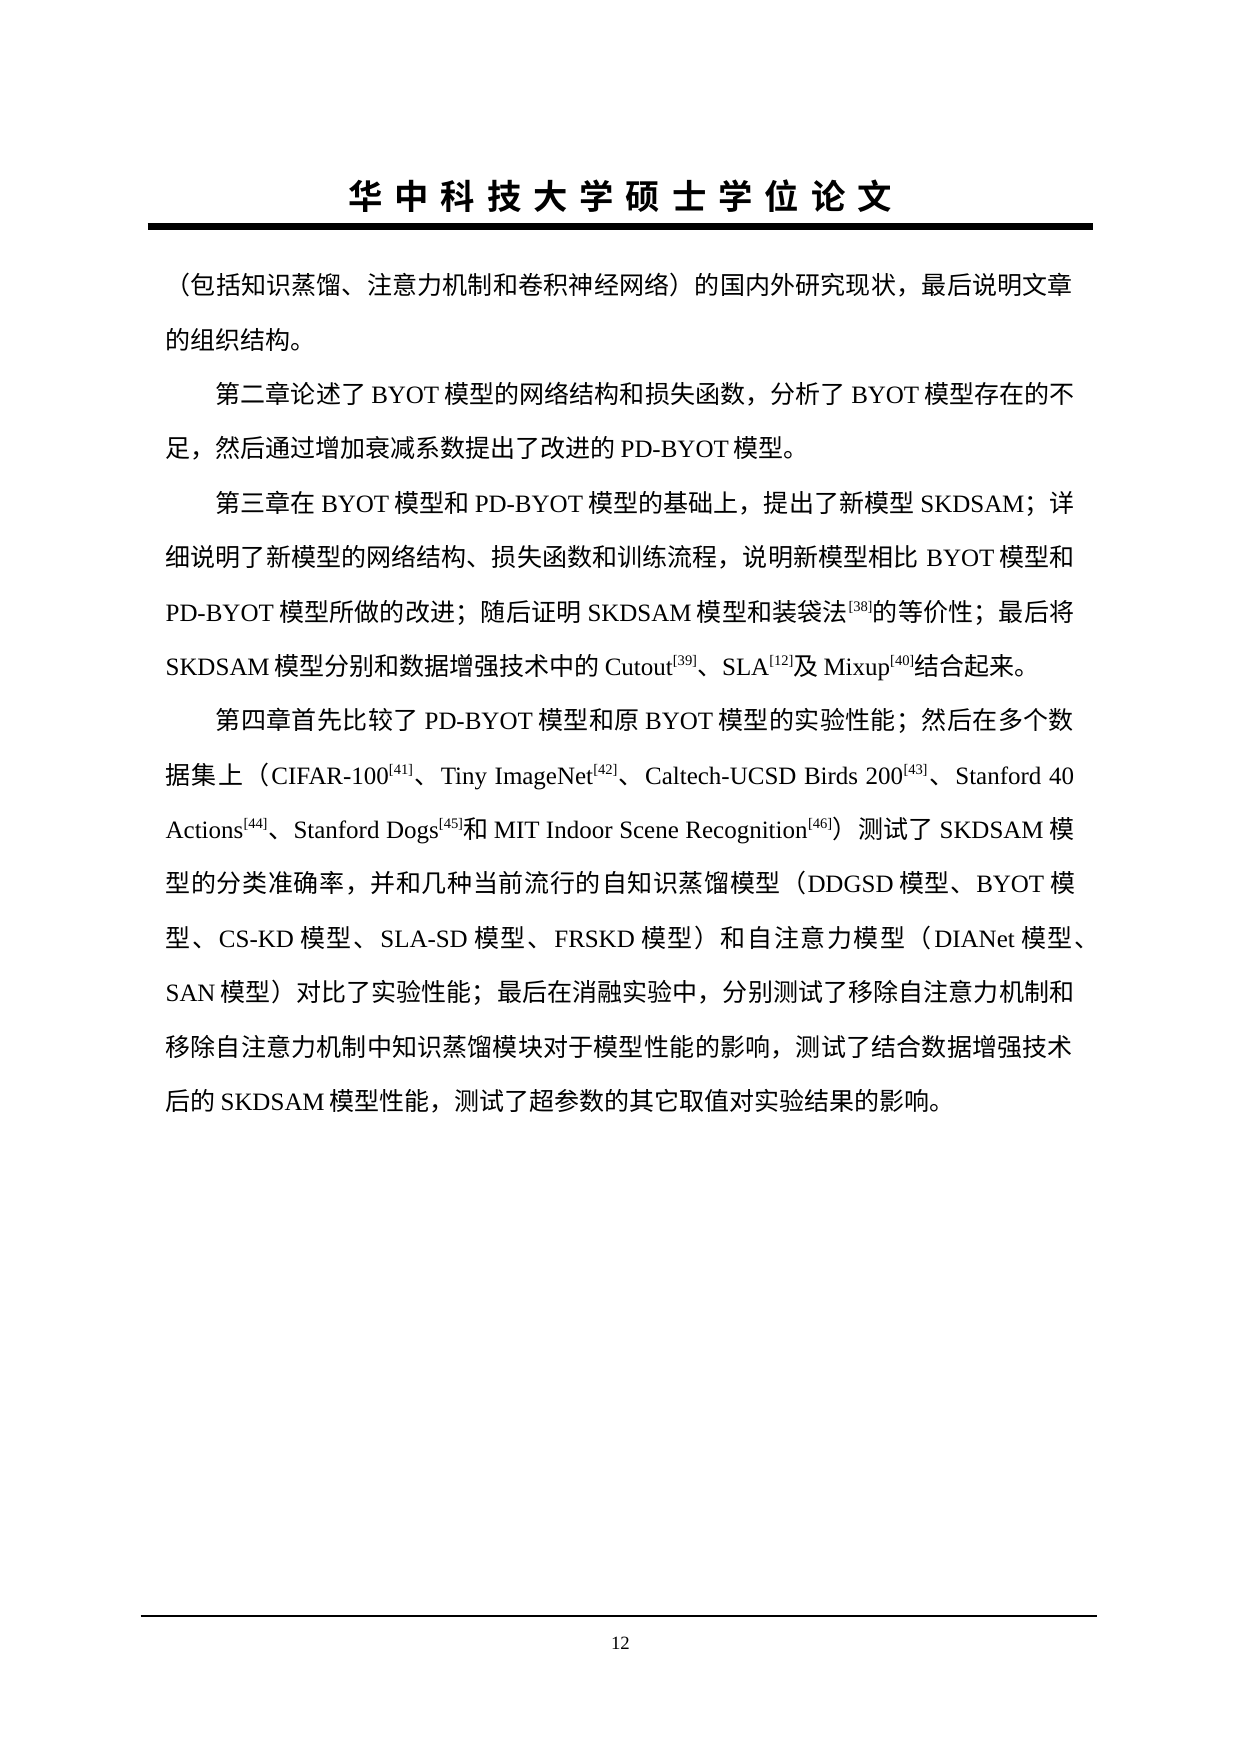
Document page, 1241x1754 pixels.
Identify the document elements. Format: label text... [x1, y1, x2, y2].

text 第四章首先比较了PD-BYOT模型和原BYOT模型的实验性能；然后在多个数据集上（CIFAR-100[41]、Tiny ImageNet[42]、Caltech-UCSD Birds 200[43]、Stanford 40 Actions[44]、Stanford Dogs[45]和MIT Indoor Scene Recognition[46]）测试了SKDSAM模型的分类准确率，并和几种当前流行的自知识蒸馏模型（DDGSD模型、BYOT模型、CS-KD模型、SLA-SD模型、FRSKD模型）和自注意力模型（DIANet模型、SAN模型）对比了实验性能；最后在消融实验中，分别测试了移除自注意力机制和移除自注意力机制中知识蒸馏模块对于模型性能的影响，测试了结合数据增强技术后的SKDSAM模型性能，测试了超参数的其它取值对实验结果的影响。 [165, 701, 1075, 1118]
text 第三章在BYOT模型和PD-BYOT模型的基础上，提出了新模型SKDSAM；详细说明了新模型的网络结构、损失函数和训练流程，说明新模型相比BYOT模型和PD-BYOT模型所做的改进；随后证明SKDSAM模型和装袋法‍[38]的等价性；最后将SKDSAM模型分别和数据增强技术中的Cutout[39]、SLA[12]及Mixup[40]结合起来。 [165, 483, 1075, 683]
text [165, 266, 1075, 356]
text 第二章论述了BYOT模型的网络结构和损失函数，分析了BYOT模型存在的不足，然后通过增加衰减系数提出了改进的PD-BYOT模型。 [165, 374, 1075, 465]
